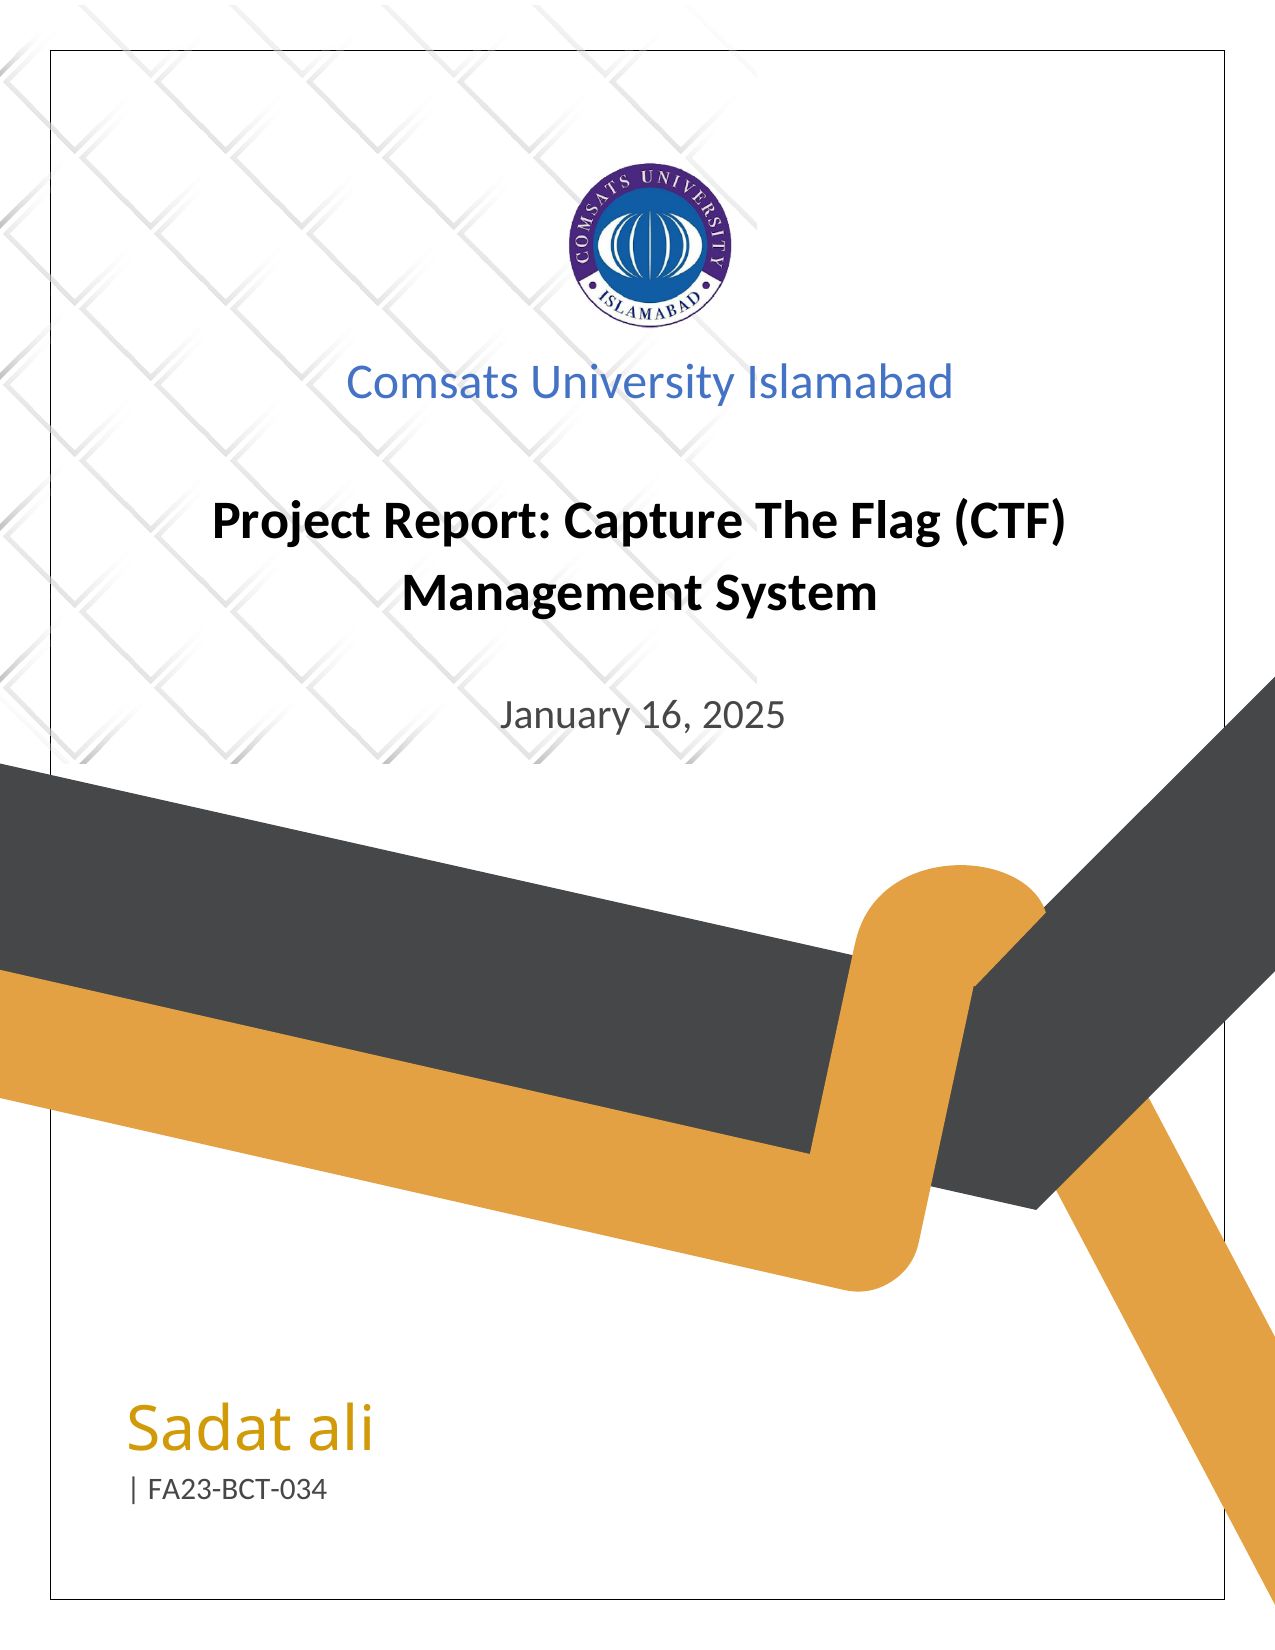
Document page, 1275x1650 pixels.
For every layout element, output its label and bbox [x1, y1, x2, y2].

picture [463, 150, 836, 337]
